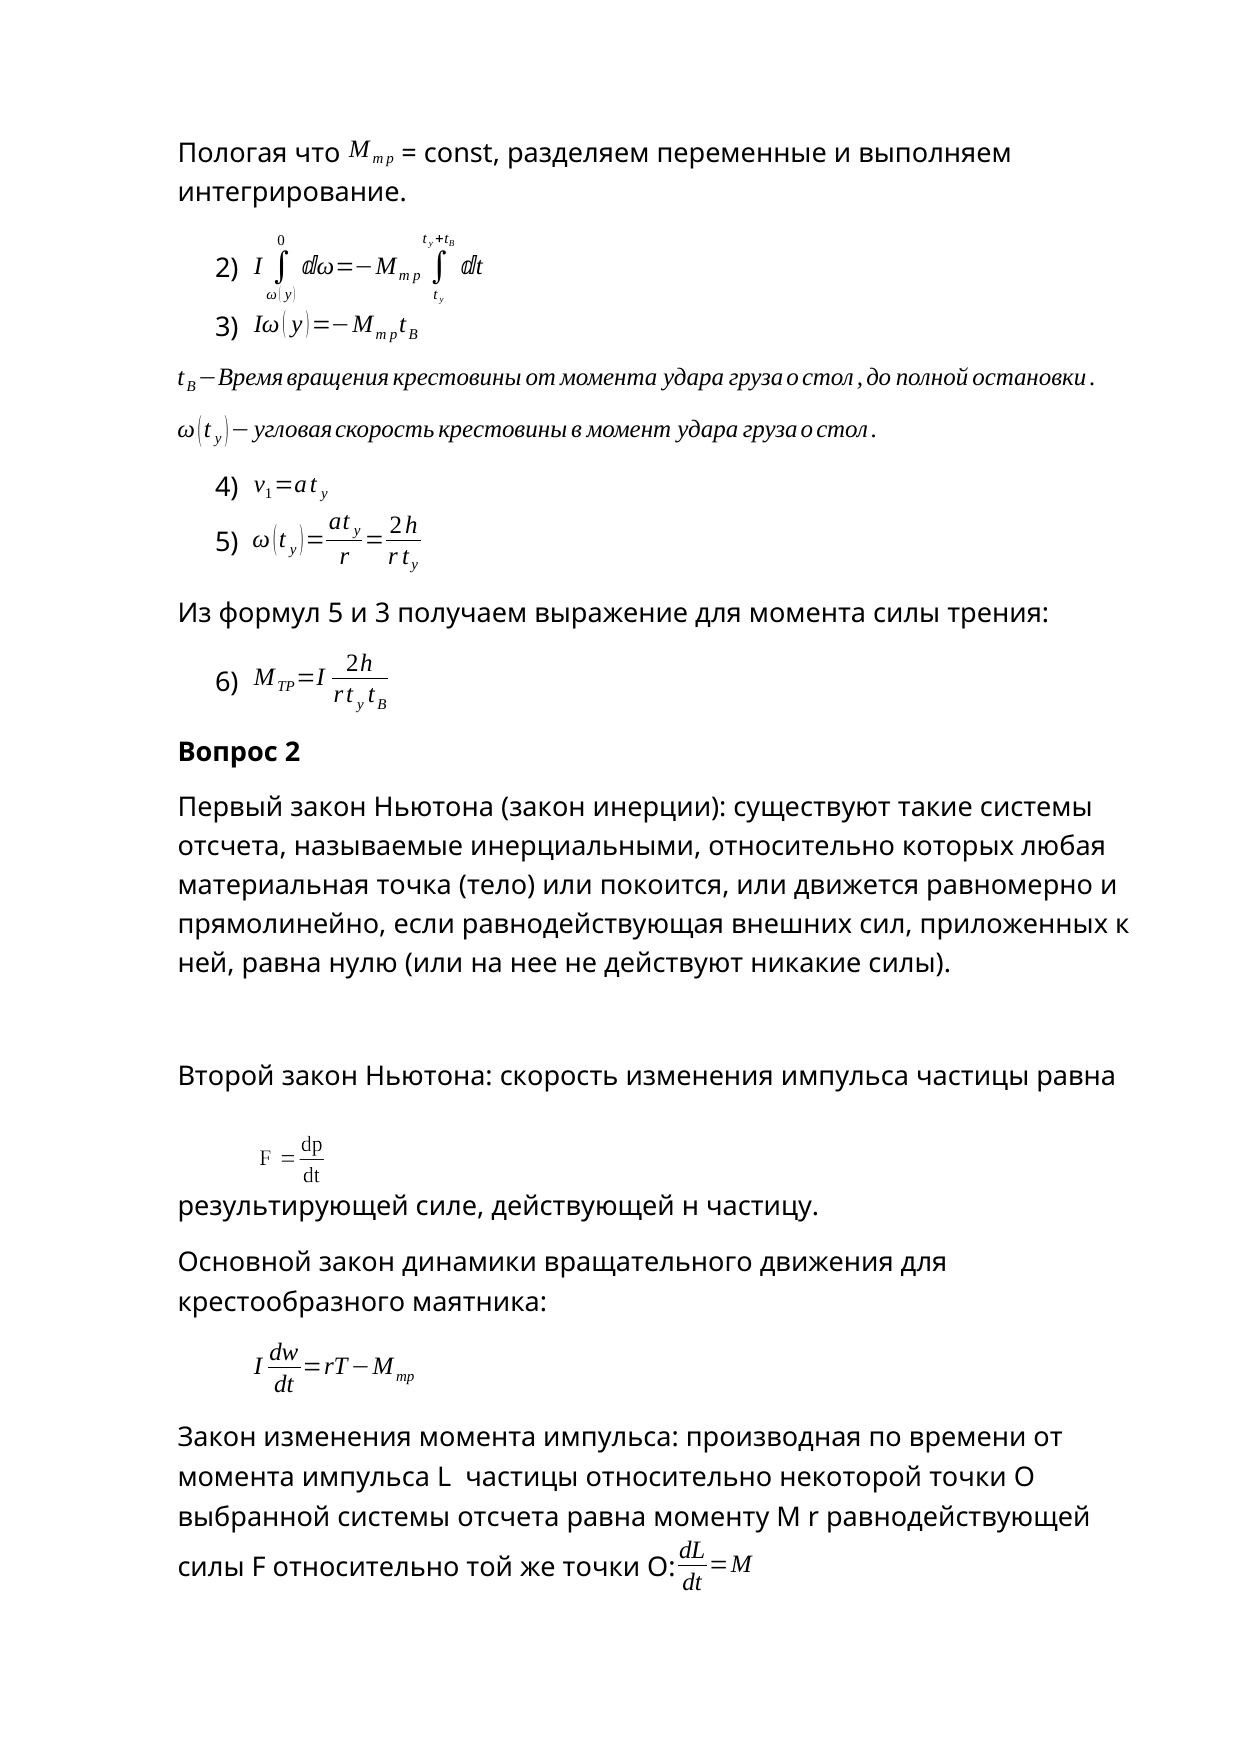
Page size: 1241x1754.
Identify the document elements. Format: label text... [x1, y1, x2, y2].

text Закон изменения момента импульса: производная по времени от момента импульса L частицы относительно некоторой точки О выбранной системы отсчета равна моменту M r равнодействующей силы F относительно той же точки О: [177, 1417, 1152, 1596]
text Первый закон Ньютона (закон инерции): существуют такие системы отсчета, называемые инерциальными, относительно которых любая материальная точка (тело) или покоится, или движется равномерно и прямолинейно, если равнодействующая внешних сил, приложенных к ней, равна нулю (или на нее не действуют никакие силы). [177, 788, 1152, 981]
text Второй закон Ньютона: скорость изменения импульса частицы равна результирующей силе, действующей н частицу. [177, 1056, 1152, 1223]
text Основной закон динамики вращательного движения для крестообразного маятника: [177, 1243, 1152, 1319]
picture [256, 1131, 328, 1187]
text Пологая что = const, разделяем переменные и выполняем интегрирование. [177, 133, 1152, 210]
text Из формул 5 и 3 получаем выражение для момента силы трения: [177, 593, 1152, 630]
text Вопрос 2 [177, 732, 1152, 769]
